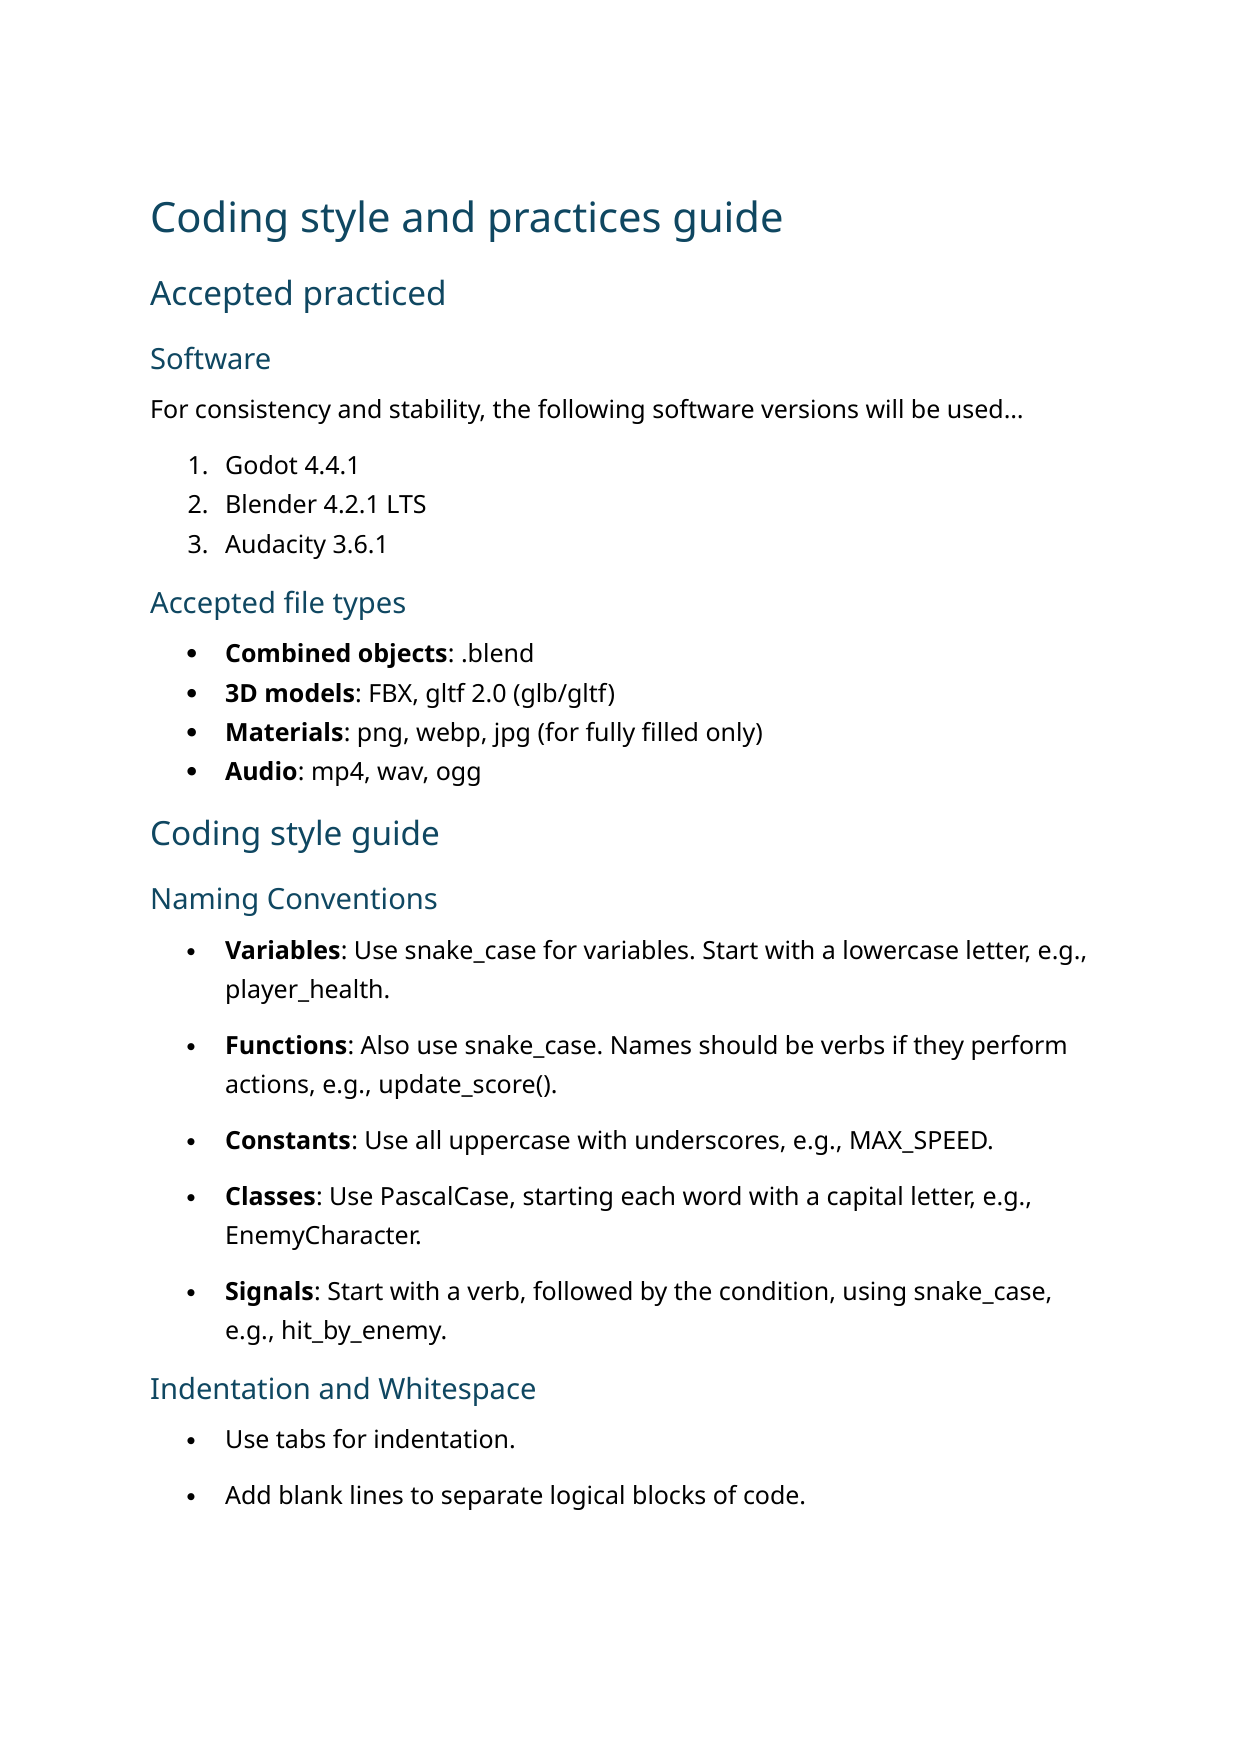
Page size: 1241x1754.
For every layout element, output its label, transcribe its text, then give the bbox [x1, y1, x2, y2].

subtitle Accepted file types [150, 582, 1090, 622]
list Constants: Use all uppercase with underscores, e.g., MAX_SPEED. [187, 1122, 1090, 1156]
subtitle Naming Conventions [150, 878, 1090, 918]
list Godot 4.4.1 [187, 448, 1090, 482]
subtitle Coding style guide [150, 809, 1090, 855]
subtitle Indentation and Whitespace [150, 1368, 1090, 1408]
list Classes: Use PascalCase, starting each word with a capital letter, e.g., EnemyCharacter. [187, 1178, 1090, 1251]
list Add blank lines to separate logical blocks of code. [187, 1478, 1090, 1512]
list Audacity 3.6.1 [187, 526, 1090, 560]
list Use tabs for indentation. [187, 1422, 1090, 1456]
list Combined objects: .blend [187, 636, 1090, 670]
list Blender 4.2.1 LTS [187, 487, 1090, 521]
subtitle Accepted practiced [150, 269, 1090, 315]
list 3D models: FBX, gltf 2.0 (glb/gltf) [187, 675, 1090, 709]
list Functions: Also use snake_case. Names should be verbs if they perform actions, e.g., update_score(). [187, 1027, 1090, 1101]
subtitle Software [150, 338, 1090, 378]
list Materials: png, webp, jpg (for fully filled only) [187, 714, 1090, 748]
list Audio: mp4, wav, ogg [187, 754, 1090, 788]
list Variables: Use snake_case for variables. Start with a lowercase letter, e.g., player_health. [187, 932, 1090, 1006]
subtitle Coding style and practices guide [150, 187, 1090, 244]
text For consistency and stability, the following software versions will be used… [150, 392, 1090, 426]
list Signals: Start with a verb, followed by the condition, using snake_case, e.g., hit_by_enemy. [187, 1273, 1090, 1346]
